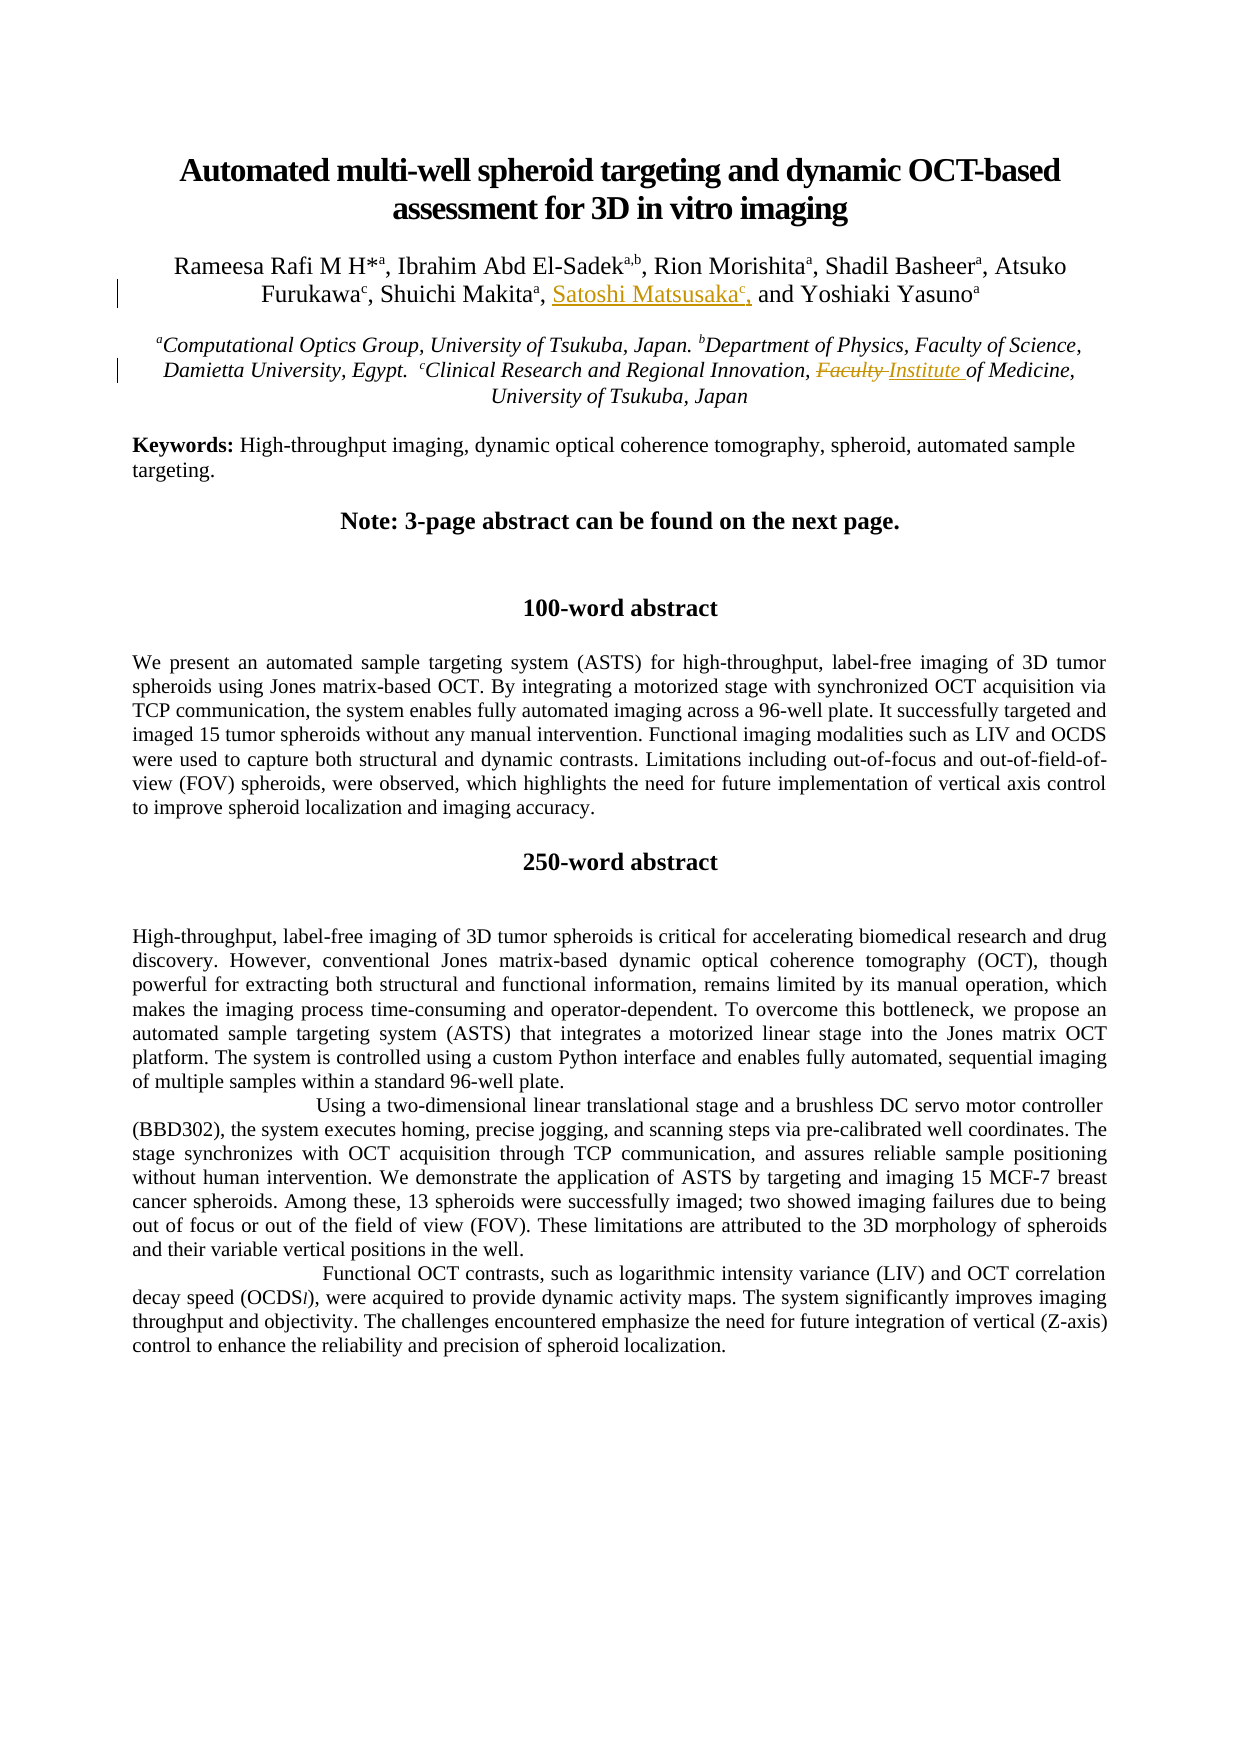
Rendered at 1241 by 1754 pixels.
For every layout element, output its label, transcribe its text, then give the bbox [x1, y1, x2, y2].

text Using a two-dimensional linear translational stage and a brushless DC servo motor controller (BBD302), the system executes homing, precise jogging, and scanning steps via pre-calibrated well coordinates. The stage synchronizes with OCT acquisition through TCP communication, and assures reliable sample positioning without human intervention. We demonstrate the application of ASTS by targeting and imaging 15 MCF-7 breast cancer spheroids. Among these, 13 spheroids were successfully imaged; two showed imaging failures due to being out of focus or out of the field of view (FOV). These limitations are attributed to the 3D morphology of spheroids and their variable vertical positions in the well. [132, 1093, 1108, 1261]
text Rameesa Rafi M H*a, Ibrahim Abd El-Sadeka,b, Rion Morishitaa, Shadil Basheera, Atsuko Furukawac, Shuichi Makitaa, and Yoshiaki Yasunoa [132, 251, 1108, 308]
text Functional OCT contrasts, such as logarithmic intensity variance (LIV) and OCT correlation decay speed (OCDSl), were acquired to provide dynamic activity maps. The system significantly improves imaging throughput and objectivity. The challenges encountered emphasize the need for future integration of vertical (Z-axis) control to enhance the reliability and precision of spheroid localization. [132, 1261, 1108, 1357]
text We present an automated sample targeting system (ASTS) for high-throughput, label-free imaging of 3D tumor spheroids using Jones matrix-based OCT. By integrating a motorized stage with synchronized OCT acquisition via TCP communication, the system enables fully automated imaging across a 96-well plate. It successfully targeted and imaged 15 tumor spheroids without any manual intervention. Functional imaging modalities such as LIV and OCDS were used to capture both structural and dynamic contrasts. Limitations including out-of-focus and out-of-field-of-view (FOV) spheroids, were observed, which highlights the need for future implementation of vertical axis control to improve spheroid localization and imaging accuracy. [132, 650, 1108, 819]
text High-throughput, label-free imaging of 3D tumor spheroids is critical for accelerating biomedical research and drug discovery. However, conventional Jones matrix-based dynamic optical coherence tomography (OCT), though powerful for extracting both structural and functional information, remains limited by its manual operation, which makes the imaging process time-consuming and operator-dependent. To overcome this bottleneck, we propose an automated sample targeting system (ASTS) that integrates a motorized linear stage into the Jones matrix OCT platform. The system is controlled using a custom Python interface and enables fully automated, sequential imaging of multiple samples within a standard 96-well plate. [132, 924, 1108, 1093]
text Note: 3-page abstract can be found on the next page. [132, 506, 1108, 535]
text Keywords: High-throughput imaging, dynamic optical coherence tomography, spheroid, automated sample targeting. [132, 432, 1108, 482]
text 100-word abstract [132, 593, 1108, 621]
text aComputational Optics Group, University of Tsukuba, Japan. bDepartment of Physics, Faculty of Science, Damietta University, Egypt. cClinical Research and Regional Innovation, of Medicine, University of Tsukuba, Japan [132, 332, 1108, 408]
text Automated multi-well spheroid targeting and dynamic OCT-based assessment for 3D in vitro imaging [132, 150, 1108, 227]
text 250-word abstract [132, 847, 1108, 876]
